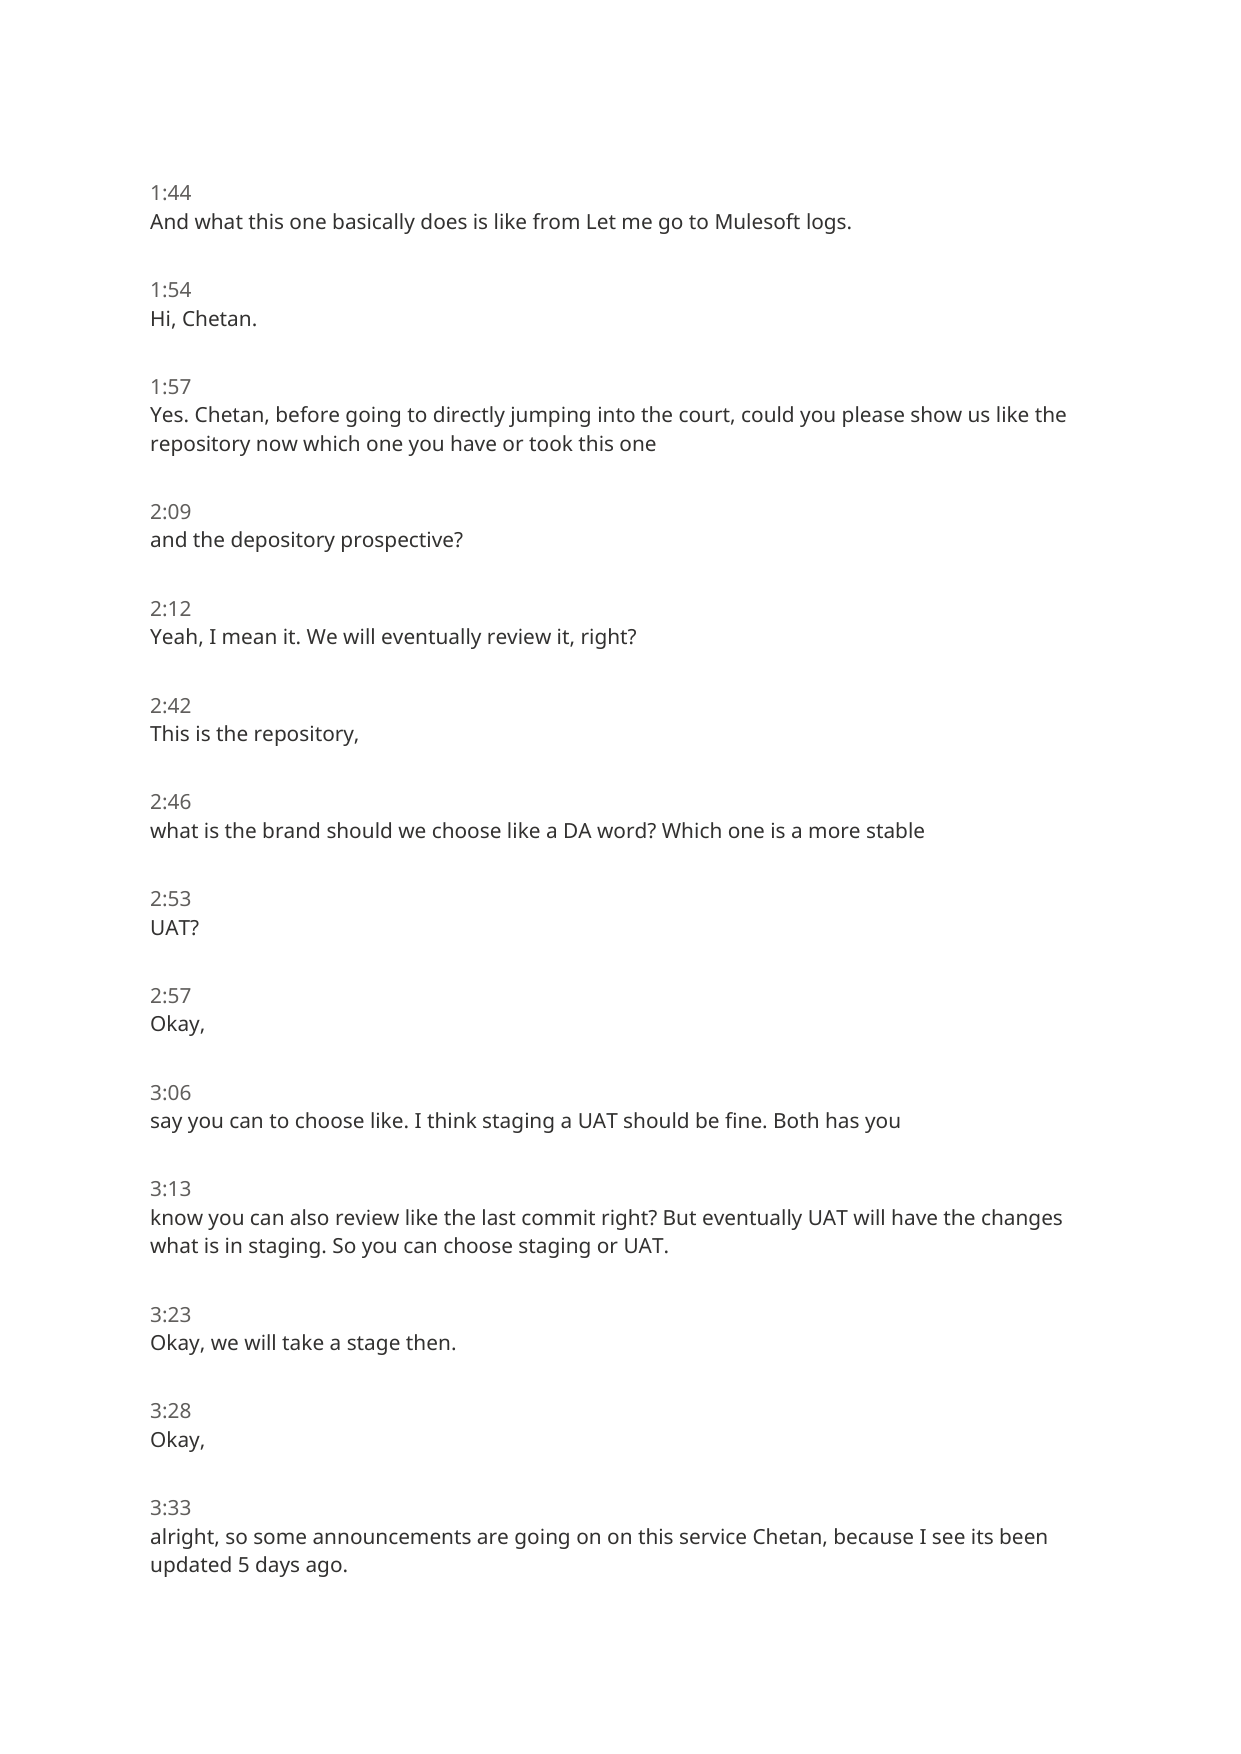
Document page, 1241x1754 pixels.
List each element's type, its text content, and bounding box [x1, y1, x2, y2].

text 2:46 what is the brand should we choose like a DA word? Which one is a more stable [150, 759, 1090, 844]
text 3:28 Okay, [150, 1368, 1090, 1453]
text 2:09 and the depository prospective? [150, 469, 1090, 554]
text 1:44 And what this one basically does is like from Let me go to Mulesoft logs. [150, 150, 1090, 235]
text 3:13 know you can also review like the last commit right? But eventually UAT will have the changes what is in staging. So you can choose staging or UAT. [150, 1146, 1090, 1260]
text 2:53 UAT? [150, 856, 1090, 941]
text 3:23 Okay, we will take a stage then. [150, 1271, 1090, 1357]
text 2:42 This is the repository, [150, 662, 1090, 748]
text 2:12 Yeah, I mean it. We will eventually review it, right? [150, 566, 1090, 651]
text 1:57 Yes. Chetan, before going to directly jumping into the court, could you please show us like the repository now which one you have or took this one [150, 343, 1090, 457]
text 2:57 Okay, [150, 953, 1090, 1038]
text 3:33 alright, so some announcements are going on on this service Chetan, because I see its been updated 5 days ago. [150, 1465, 1090, 1579]
text 1:54 Hi, Chetan. [150, 247, 1090, 332]
text 3:06 say you can to choose like. I think staging a UAT should be fine. Both has you [150, 1049, 1090, 1135]
